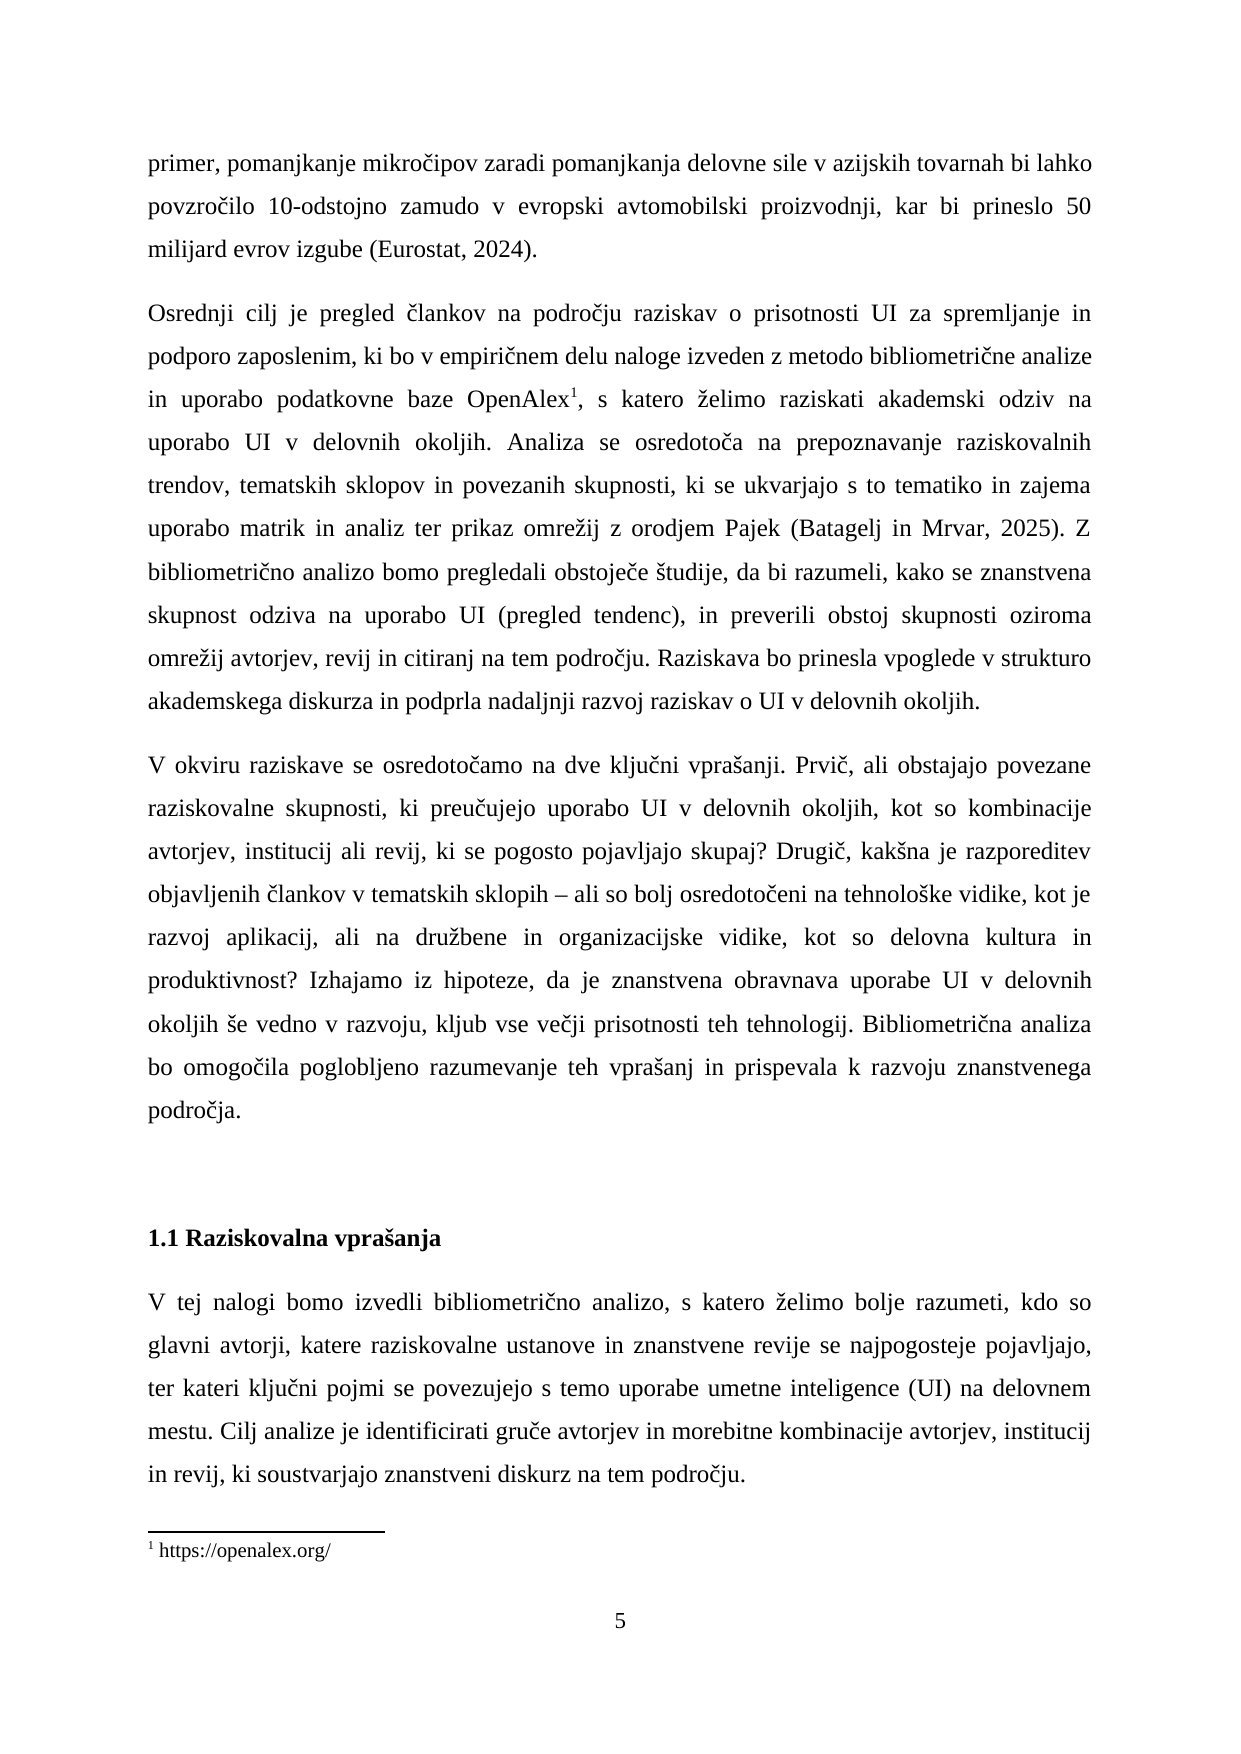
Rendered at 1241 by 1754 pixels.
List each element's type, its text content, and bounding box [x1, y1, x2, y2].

text V okviru raziskave se osredotočamo na dve ključni vprašanji. Prvič, ali obstajajo povezane raziskovalne skupnosti, ki preučujejo uporabo UI v delovnih okoljih, kot so kombinacije avtorjev, institucij ali revij, ki se pogosto pojavljajo skupaj? Drugič, kakšna je razporeditev objavljenih člankov v tematskih sklopih – ali so bolj osredotočeni na tehnološke vidike, kot je razvoj aplikacij, ali na družbene in organizacijske vidike, kot so delovna kultura in produktivnost? Izhajamo iz hipoteze, da je znanstvena obravnava uporabe UI v delovnih okoljih še vedno v razvoju, kljub vse večji prisotnosti teh tehnologij. Bibliometrična analiza bo omogočila poglobljeno razumevanje teh vprašanj in prispevala k razvoju znanstvenega področja. [148, 750, 1093, 1124]
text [148, 148, 1093, 263]
text V tej nalogi bomo izvedli bibliometrično analizo, s katero želimo bolje razumeti, kdo so glavni avtorji, katere raziskovalne ustanove in znanstvene revije se najpogosteje pojavljajo, ter kateri ključni pojmi se povezujejo s temo uporabe umetne inteligence (UI) na delovnem mestu. Cilj analize je identificirati gruče avtorjev in morebitne kombinacije avtorjev, institucij in revij, ki soustvarjajo znanstveni diskurz na tem področju. [148, 1287, 1093, 1488]
subtitle 1.1 Raziskovalna vprašanja [148, 1223, 1093, 1252]
text Osrednji cilj je pregled člankov na področju raziskav o prisotnosti UI za spremljanje in podporo zaposlenim, ki bo v empiričnem delu naloge izveden z metodo bibliometrične analize in uporabo podatkovne baze OpenAlex, s katero želimo raziskati akademski odziv na uporabo UI v delovnih okoljih. Analiza se osredotoča na prepoznavanje raziskovalnih trendov, tematskih sklopov in povezanih skupnosti, ki se ukvarjajo s to tematiko in zajema uporabo matrik in analiz ter prikaz omrežij z orodjem Pajek (Batagelj in Mrvar, 2025). Z bibliometrično analizo bomo pregledali obstoječe študije, da bi razumeli, kako se znanstvena skupnost odziva na uporabo UI (pregled tendenc), in preverili obstoj skupnosti oziroma omrežij avtorjev, revij in citiranj na tem področju. Raziskava bo prinesla vpoglede v strukturo akademskega diskurza in podprla nadaljnji razvoj raziskav o UI v delovnih okoljih. [148, 298, 1093, 715]
